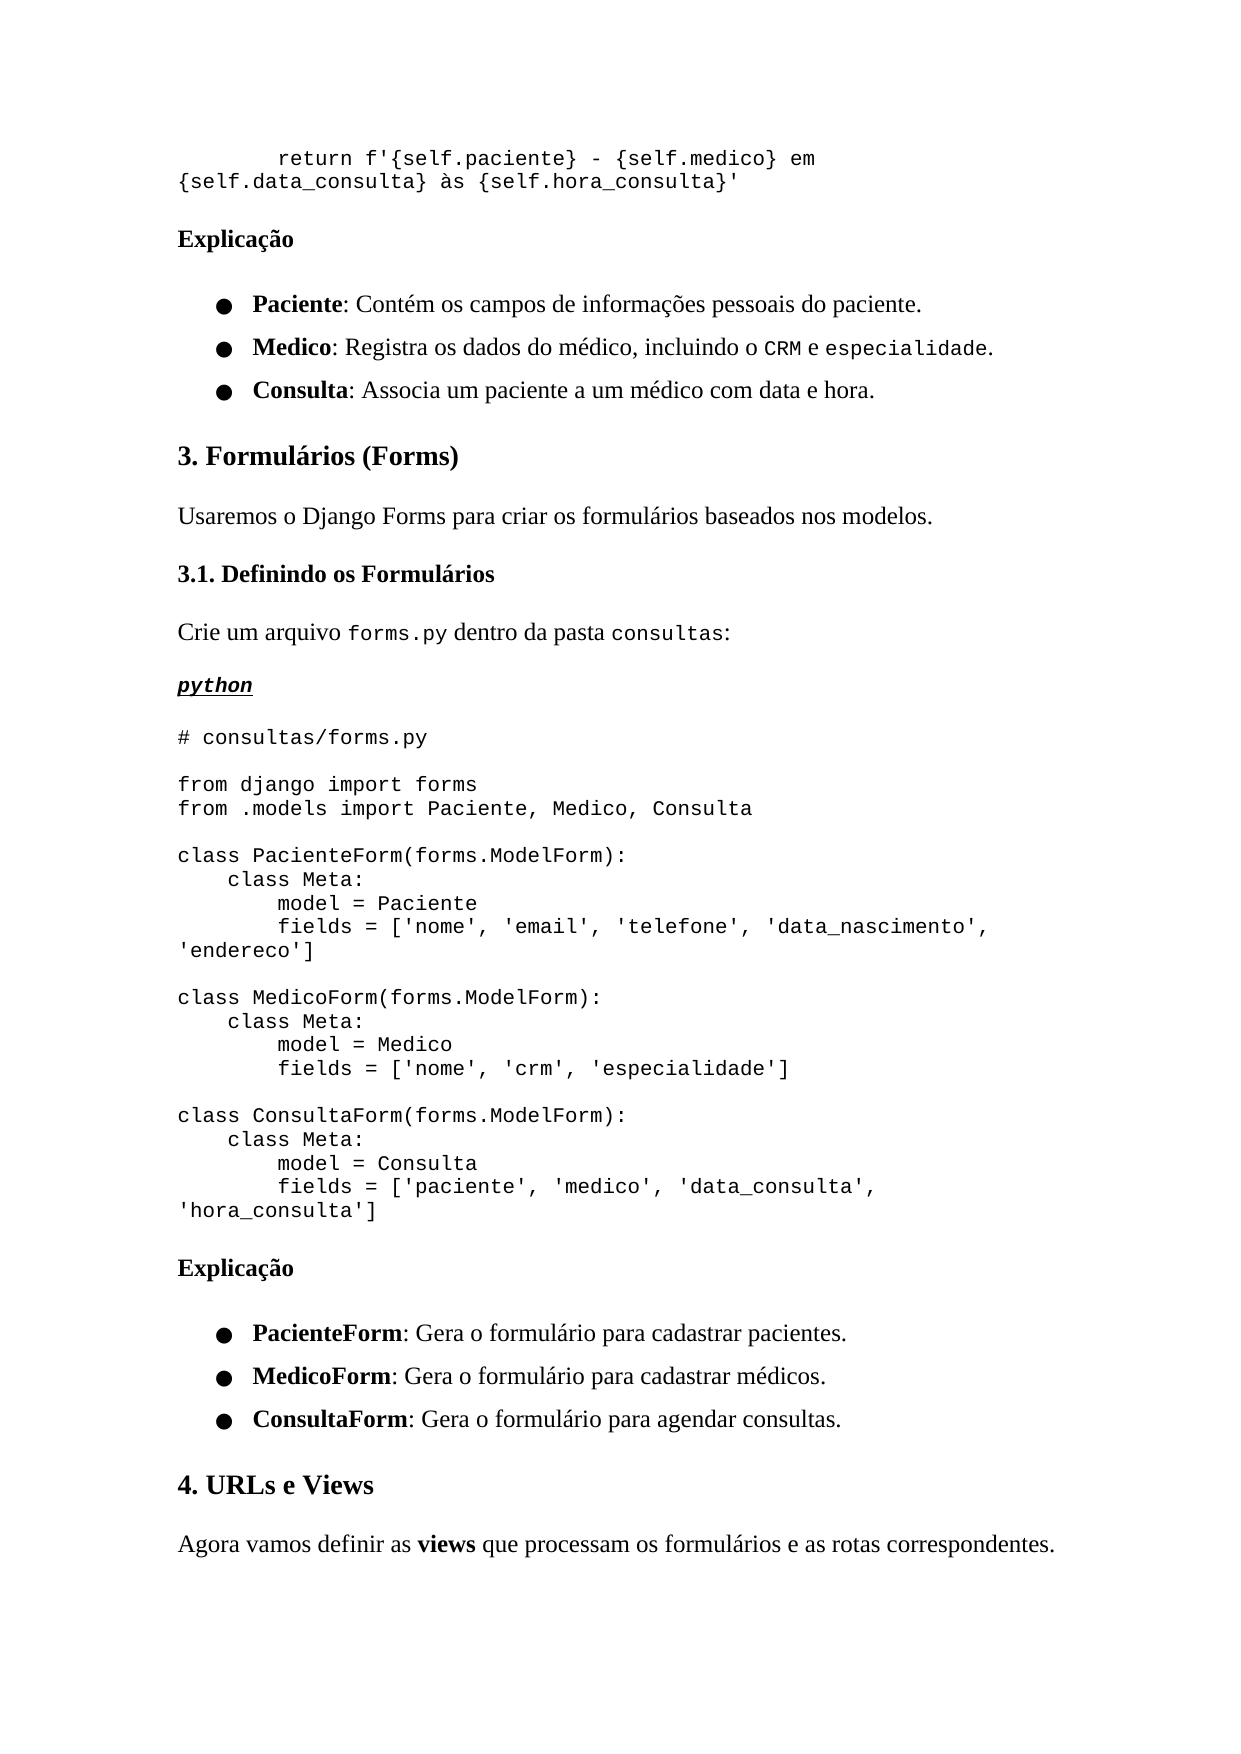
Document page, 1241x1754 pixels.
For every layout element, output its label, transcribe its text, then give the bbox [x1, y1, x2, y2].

list Consulta: Associa um paciente a um médico com data e hora. [215, 367, 1063, 410]
text python [177, 675, 1063, 699]
text fields = ['nome', 'email', 'telefone', 'data_nascimento', 'endereco'] [177, 916, 1063, 963]
text from django import forms [177, 774, 1063, 798]
text 4. URLs e Views [177, 1468, 1063, 1500]
text return f'{self.paciente} - {self.medico} em {self.data_consulta} às {self.hora_consulta}' [177, 148, 1063, 195]
list ConsultaForm: Gera o formulário para agendar consultas. [215, 1396, 1063, 1439]
text Agora vamos definir as views que processam os formulários e as rotas correspondentes. [177, 1529, 1063, 1558]
text class Meta: [177, 869, 1063, 893]
text model = Consulta [177, 1153, 1063, 1176]
text Usaremos o Django Forms para criar os formulários baseados nos modelos. [177, 501, 1063, 529]
list PacienteForm: Gera o formulário para cadastrar pacientes. [215, 1311, 1063, 1353]
text class Meta: [177, 1129, 1063, 1153]
list Medico: Registra os dados do médico, incluindo o CRM e especialidade. [215, 325, 1063, 367]
text from .models import Paciente, Medico, Consulta [177, 798, 1063, 822]
text class Meta: [177, 1011, 1063, 1034]
text fields = ['nome', 'crm', 'especialidade'] [177, 1058, 1063, 1082]
text Explicação [177, 1253, 1063, 1282]
text # consultas/forms.py [177, 727, 1063, 751]
text 3. Formulários (Forms) [177, 439, 1063, 472]
text model = Medico [177, 1034, 1063, 1058]
text fields = ['paciente', 'medico', 'data_consulta', 'hora_consulta'] [177, 1176, 1063, 1224]
text class PacienteForm(forms.ModelForm): [177, 845, 1063, 869]
list MedicoForm: Gera o formulário para cadastrar médicos. [215, 1353, 1063, 1396]
text 3.1. Definindo os Formulários [177, 559, 1063, 587]
text Crie um arquivo forms.py dentro da pasta consultas: [177, 617, 1063, 646]
text class MedicoForm(forms.ModelForm): [177, 987, 1063, 1011]
list Paciente: Contém os campos de informações pessoais do paciente. [215, 282, 1063, 325]
text class ConsultaForm(forms.ModelForm): [177, 1105, 1063, 1129]
text model = Paciente [177, 893, 1063, 916]
text Explicação [177, 224, 1063, 253]
